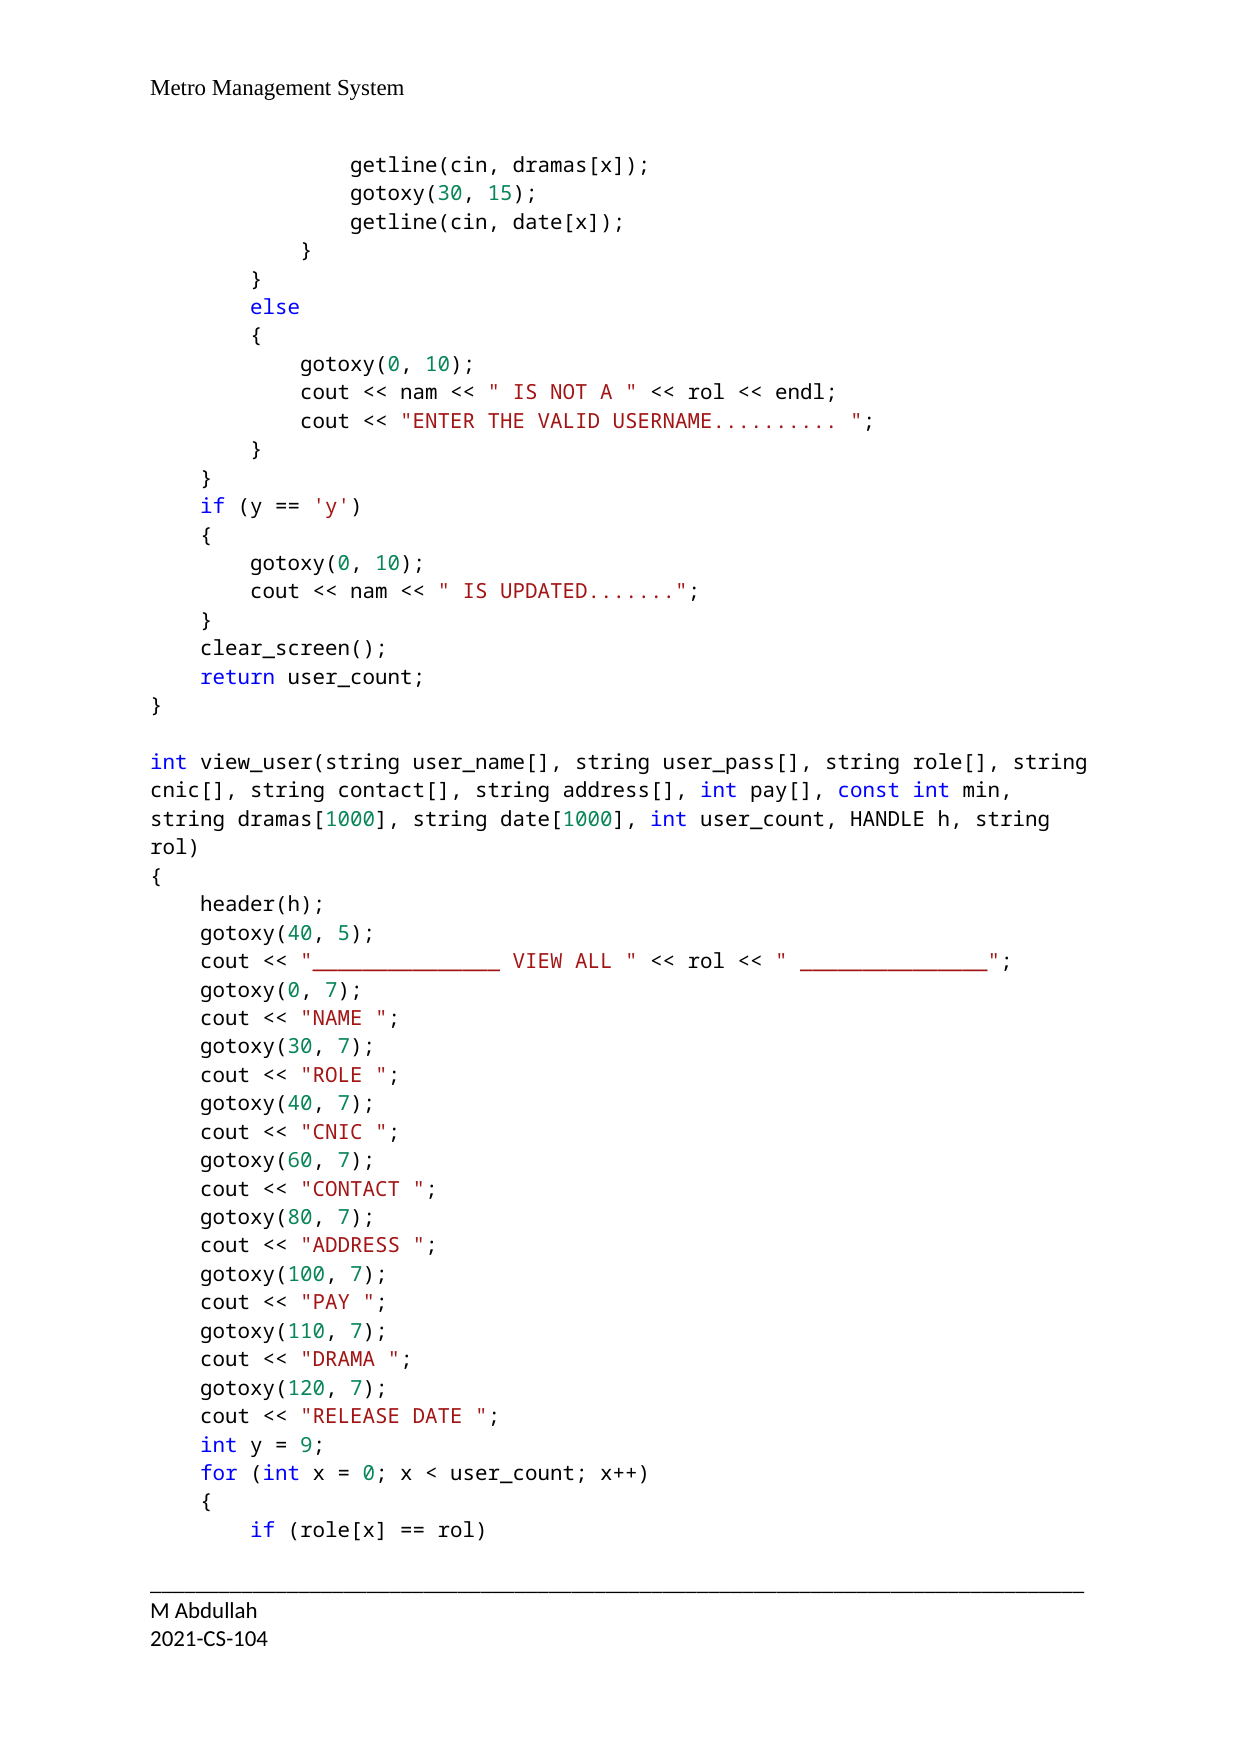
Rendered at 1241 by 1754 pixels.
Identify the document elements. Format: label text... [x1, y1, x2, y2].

text cout << "PAY "; [150, 1287, 1090, 1316]
text gotoxy(120, 7); [150, 1373, 1090, 1401]
text gotoxy(40, 7); [150, 1088, 1090, 1117]
text header(h); [150, 889, 1090, 918]
text cout << "ROLE "; [150, 1060, 1090, 1088]
text else [150, 292, 1090, 321]
text return user_count; [150, 662, 1090, 690]
text } [150, 235, 1090, 264]
text for (int x = 0; x < user_count; x++) [150, 1458, 1090, 1487]
text } [150, 690, 1090, 719]
text getline(cin, date[x]); [150, 207, 1090, 235]
text getline(cin, dramas[x]); [150, 150, 1090, 178]
text int y = 9; [150, 1430, 1090, 1458]
text } [150, 264, 1090, 292]
text gotoxy(60, 7); [150, 1145, 1090, 1174]
text int view_user(string user_name[], string user_pass[], string role[], string cnic[], string contact[], string address[], int pay[], const int min, string dramas[1000], string date[1000], int user_count, HANDLE h, string rol) [150, 747, 1090, 861]
text { [150, 321, 1090, 349]
text { [150, 1487, 1090, 1515]
text cout << "ADDRESS "; [150, 1231, 1090, 1259]
text cout << "CONTACT "; [150, 1174, 1090, 1202]
text gotoxy(30, 15); [150, 178, 1090, 207]
text } [150, 605, 1090, 633]
text if (y == 'y') [150, 491, 1090, 520]
text cout << "NAME "; [150, 1003, 1090, 1032]
text cout << nam << " IS NOT A " << rol << endl; [150, 377, 1090, 406]
text gotoxy(40, 5); [150, 918, 1090, 946]
text gotoxy(30, 7); [150, 1032, 1090, 1060]
text gotoxy(0, 10); [150, 349, 1090, 377]
text cout << "RELEASE DATE "; [150, 1401, 1090, 1430]
text cout << "DRAMA "; [150, 1344, 1090, 1373]
text cout << nam << " IS UPDATED......."; [150, 577, 1090, 605]
text clear_screen(); [150, 633, 1090, 662]
text if (role[x] == rol) [150, 1515, 1090, 1543]
text { [150, 520, 1090, 548]
text gotoxy(0, 10); [150, 548, 1090, 577]
text gotoxy(100, 7); [150, 1259, 1090, 1287]
text cout << "CNIC "; [150, 1117, 1090, 1145]
text gotoxy(80, 7); [150, 1202, 1090, 1231]
text cout << "_______________ VIEW ALL " << rol << " _______________"; [150, 946, 1090, 975]
text gotoxy(0, 7); [150, 975, 1090, 1003]
text { [150, 861, 1090, 889]
text cout << "ENTER THE VALID USERNAME.......... "; [150, 406, 1090, 434]
text } [150, 463, 1090, 491]
text } [150, 434, 1090, 463]
text gotoxy(110, 7); [150, 1316, 1090, 1344]
